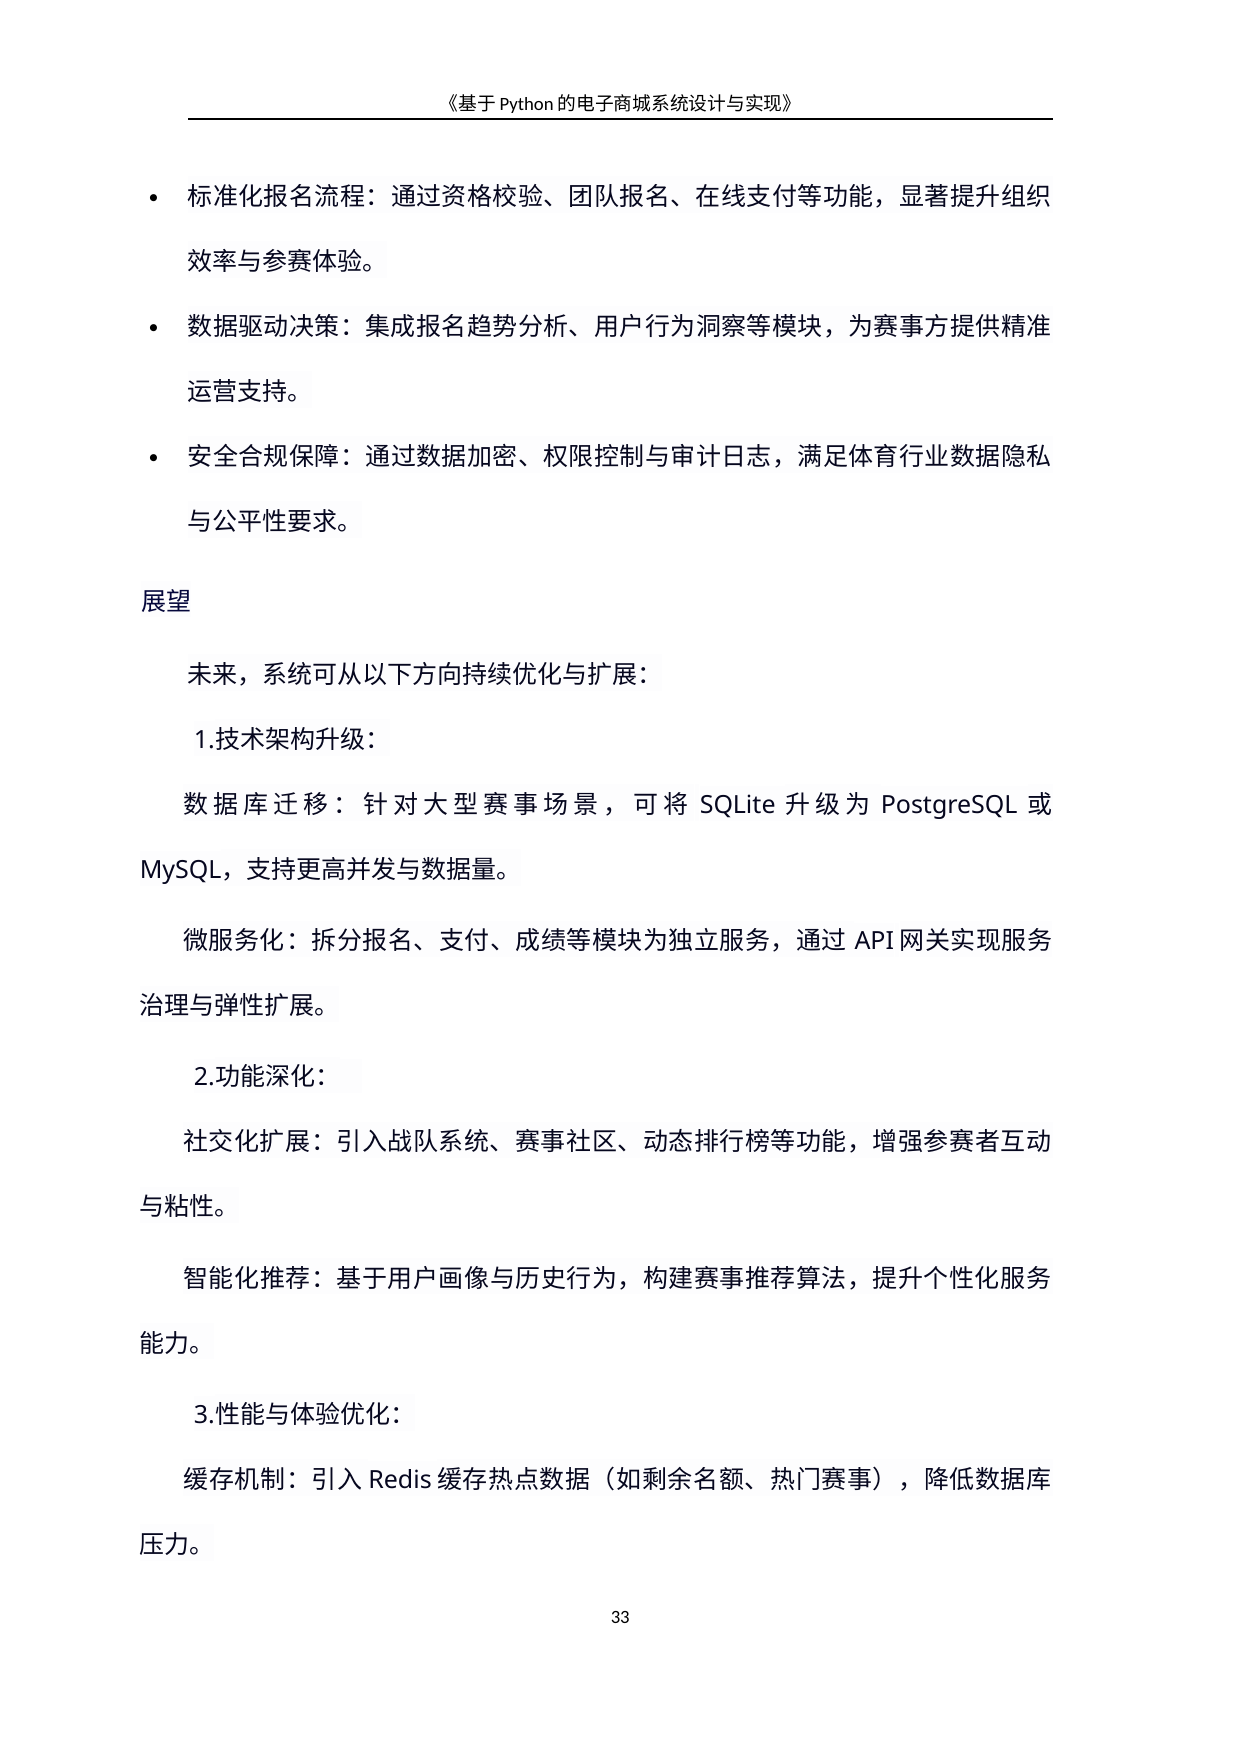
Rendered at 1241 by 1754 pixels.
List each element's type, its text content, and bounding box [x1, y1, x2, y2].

list 社交化扩展：引入战队系统、赛事社区、动态排行榜等功能，增强参赛者互动与粘性。 [139, 1107, 1053, 1237]
list 2.功能深化： [150, 1042, 1053, 1107]
list 数据驱动决策：集成报名趋势分析、用户行为洞察等模块，为赛事方提供精准运营支持。 [150, 292, 1053, 422]
list 3.性能与体验优化： [150, 1380, 1053, 1445]
list 1.技术架构升级： [150, 705, 1053, 770]
list 微服务化：拆分报名、支付、成绩等模块为独立服务，通过API网关实现服务治理与弹性扩展。 [139, 906, 1053, 1036]
list 缓存机制：引入Redis缓存热点数据（如剩余名额、热门赛事），降低数据库压力。 [139, 1445, 1053, 1575]
list 安全合规保障：通过数据加密、权限控制与审计日志，满足体育行业数据隐私与公平性要求。 [150, 422, 1053, 552]
list 智能化推荐：基于用户画像与历史行为，构建赛事推荐算法，提升个性化服务能力。 [139, 1244, 1053, 1374]
list 标准化报名流程：通过资格校验、团队报名、在线支付等功能，显著提升组织效率与参赛体验。 [150, 162, 1053, 292]
text 未来，系统可从以下方向持续优化与扩展： [187, 640, 1053, 705]
list 数据库迁移：针对大型赛事场景，可将SQLite升级为PostgreSQL或MySQL，支持更高并发与数据量。 [139, 770, 1053, 900]
subtitle 展望 [97, 567, 1053, 632]
